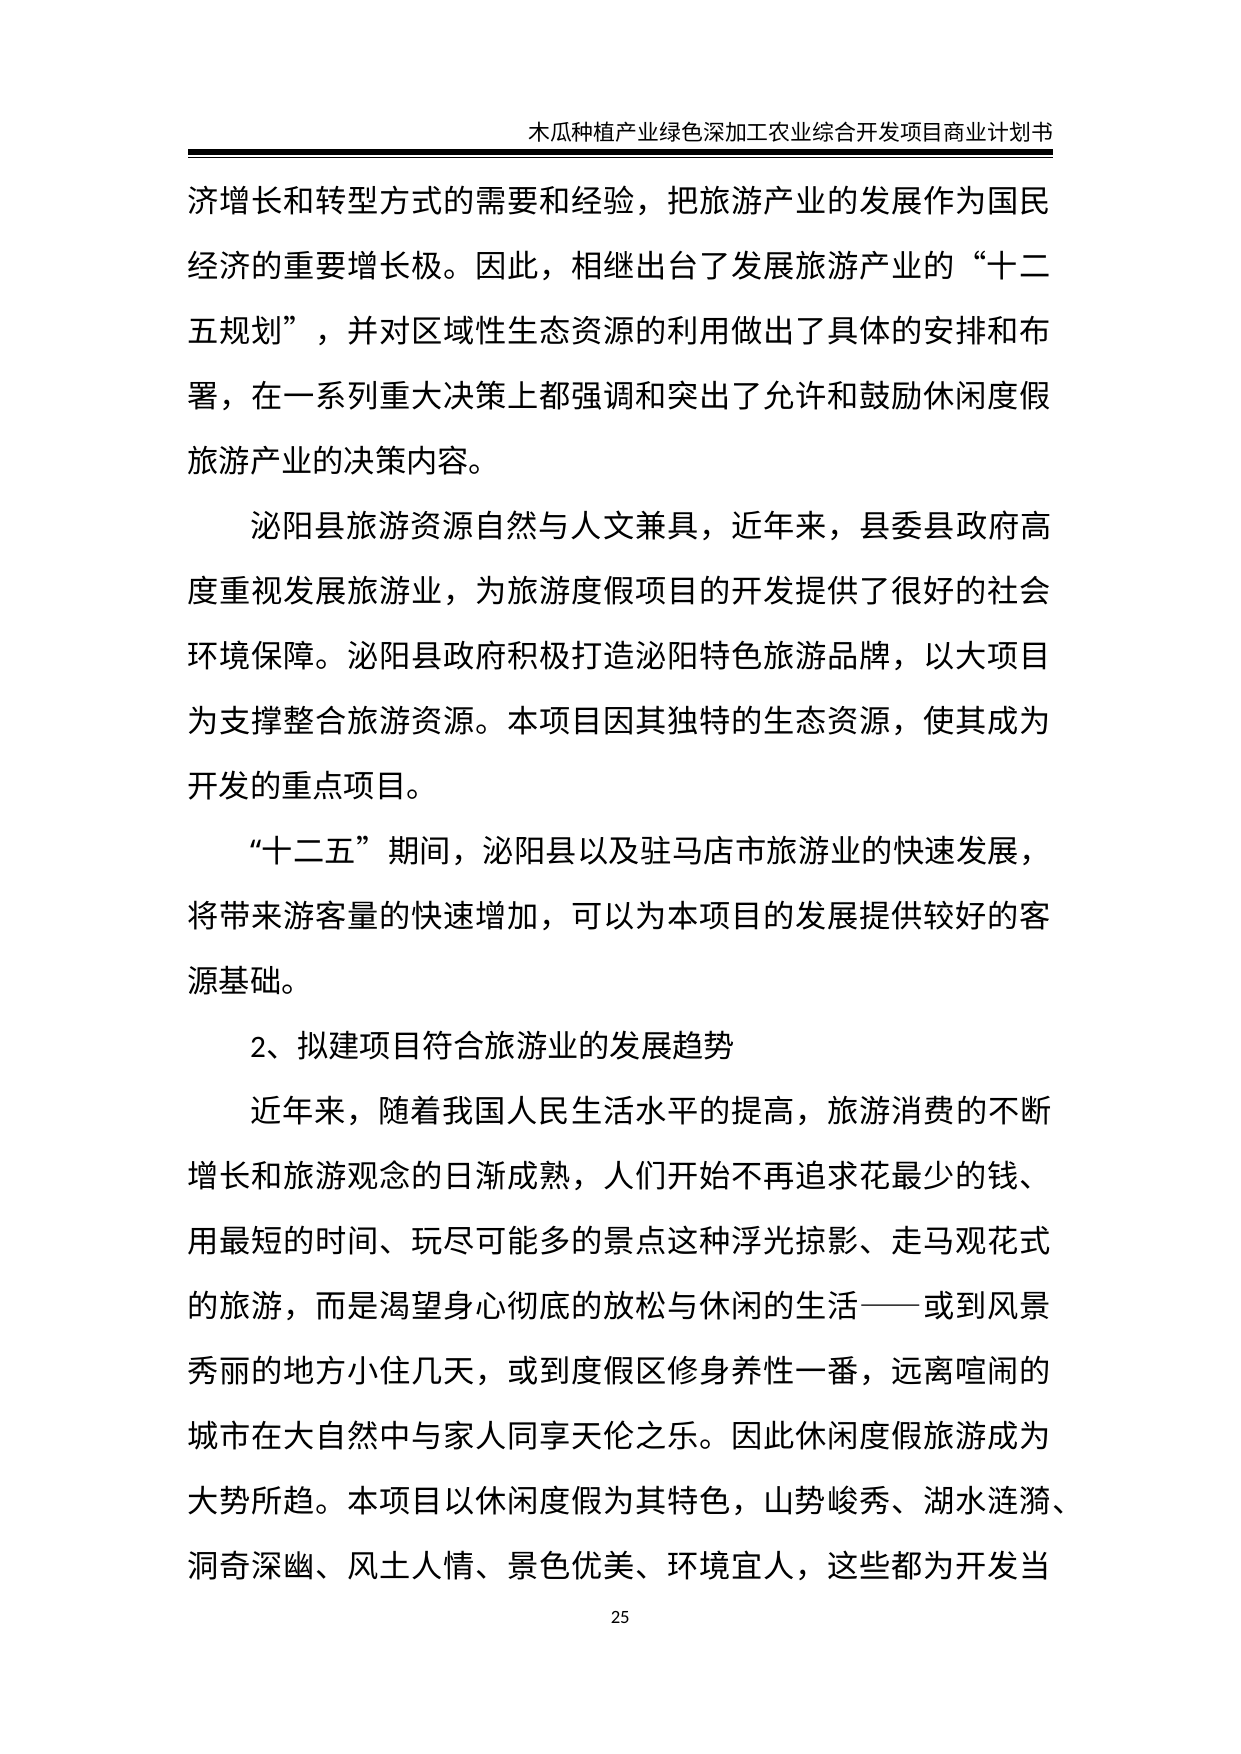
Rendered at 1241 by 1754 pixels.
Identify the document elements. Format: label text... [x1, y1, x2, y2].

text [187, 166, 1053, 491]
text “十二五”期间，泌阳县以及驻马店市旅游业的快速发展，将带来游客量的快速增加，可以为本项目的发展提供较好的客源基础。 [187, 816, 1053, 1011]
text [187, 1076, 1053, 1596]
text 2、拟建项目符合旅游业的发展趋势 [187, 1011, 1053, 1076]
text 泌阳县旅游资源自然与人文兼具，近年来，县委县政府高度重视发展旅游业，为旅游度假项目的开发提供了很好的社会环境保障。泌阳县政府积极打造泌阳特色旅游品牌，以大项目为支撑整合旅游资源。本项目因其独特的生态资源，使其成为开发的重点项目。 [187, 491, 1053, 816]
